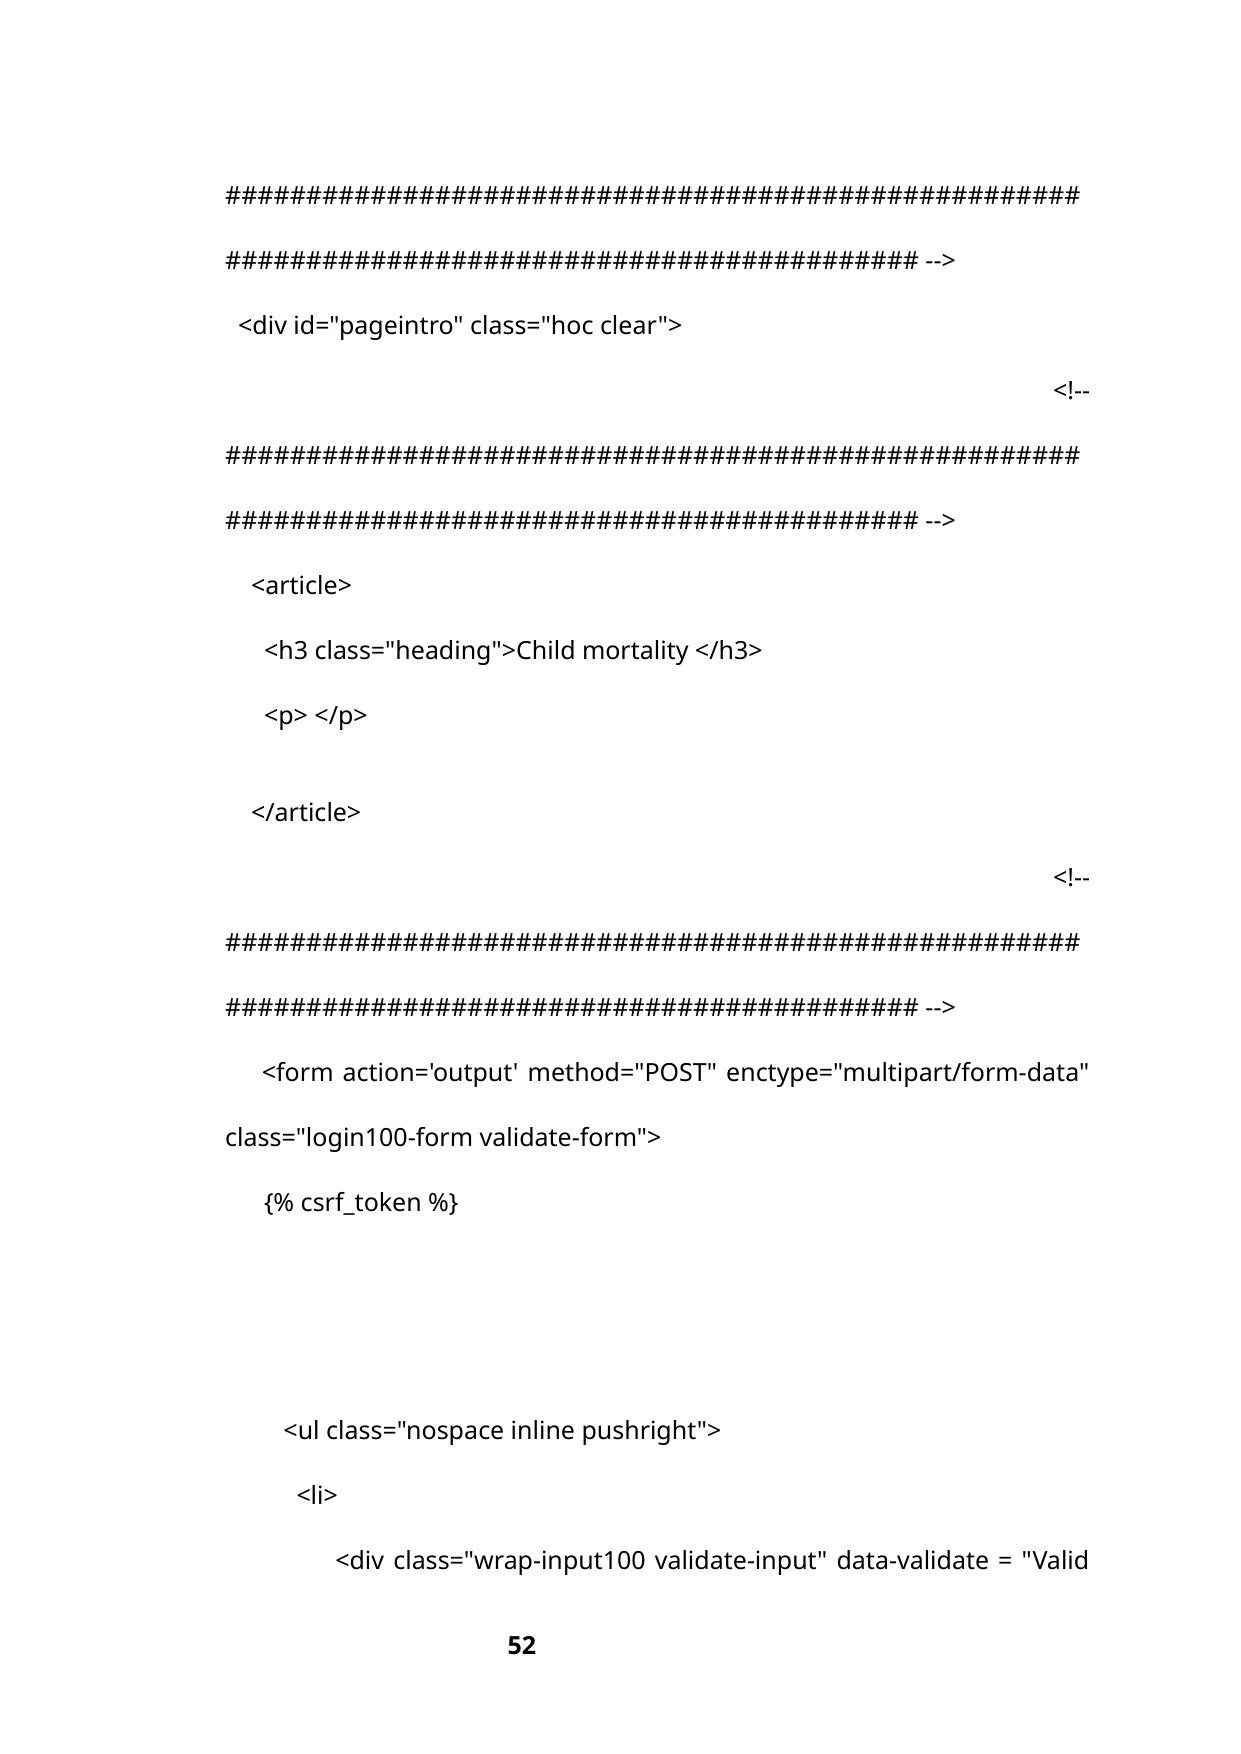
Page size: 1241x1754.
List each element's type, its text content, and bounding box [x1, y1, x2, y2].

text <form action='output' method="POST" enctype="multipart/form-data" class="login100-form validate-form"> [225, 1039, 1090, 1169]
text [225, 162, 1090, 292]
text <h3 class="heading">Child mortality </h3> [225, 617, 1090, 682]
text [225, 357, 1090, 552]
text <article> [225, 552, 1090, 617]
text <!-- ################################################################################################ --> [225, 844, 1090, 1039]
text </article> [225, 779, 1090, 844]
text <ul class="nospace inline pushright"> [225, 1397, 1090, 1462]
text <li> [225, 1462, 1090, 1527]
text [225, 1527, 1090, 1592]
text <div id="pageintro" class="hoc clear"> [225, 292, 1090, 357]
text <p> </p> [225, 682, 1090, 747]
text {% csrf_token %} [225, 1169, 1090, 1234]
